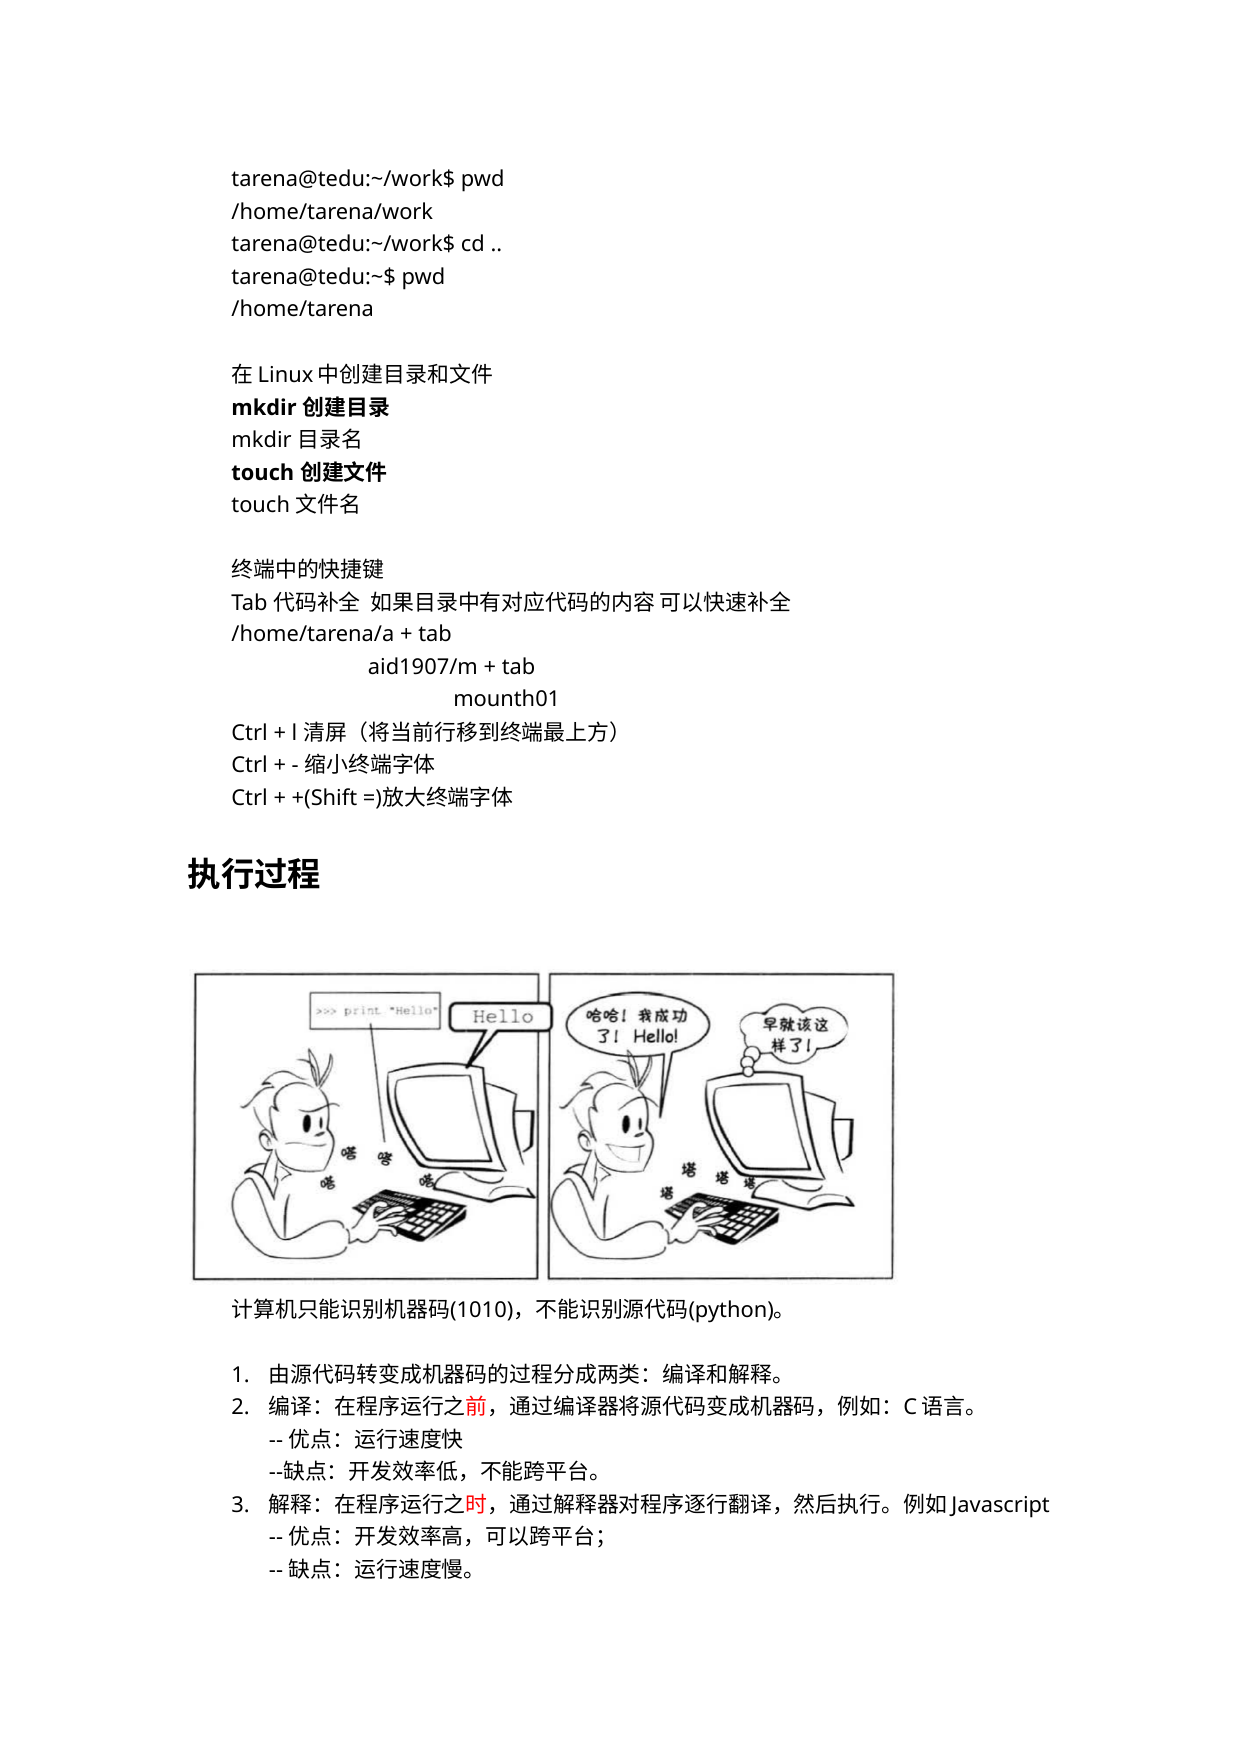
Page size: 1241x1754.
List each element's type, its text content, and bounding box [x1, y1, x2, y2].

text touch 文件名 [231, 487, 1053, 519]
list 编译：在程序运行之前，通过编译器将源代码变成机器码，例如：C语言。 [231, 1389, 1053, 1421]
list 由源代码转变成机器码的过程分成两类：编译和解释。 [231, 1356, 1053, 1389]
text /home/tarena [231, 292, 1053, 324]
text aid1907/m + tab [231, 649, 1053, 682]
text mkdir 目录名 [231, 422, 1053, 454]
text -- 优点：运行速度快 [225, 1421, 1053, 1454]
text tarena@tedu:~/work$ pwd [231, 162, 1053, 194]
text -- 缺点：运行速度慢。 [269, 1551, 1053, 1584]
text tarena@tedu:~$ pwd [231, 259, 1053, 292]
text 计算机只能识别机器码(1010)，不能识别源代码(python)。 [187, 1291, 1053, 1324]
text tarena@tedu:~/work$ cd .. [231, 227, 1053, 259]
text /home/tarena/work [231, 194, 1053, 227]
text 终端中的快捷键 [231, 552, 1053, 584]
text -- 优点：开发效率高，可以跨平台； [269, 1519, 1053, 1551]
text mkdir 创建目录 [231, 389, 1053, 422]
text /home/tarena/a + tab [231, 617, 1053, 649]
text 在Linux中创建目录和文件 [231, 357, 1053, 389]
picture [187, 966, 902, 1288]
text --缺点：开发效率低，不能跨平台。 [225, 1454, 1053, 1486]
list 解释：在程序运行之时，通过解释器对程序逐行翻译，然后执行。例如Javascript [231, 1486, 1053, 1519]
text touch 创建文件 [231, 454, 1053, 487]
text Ctrl + l 清屏（将当前行移到终端最上方） [231, 714, 1053, 747]
text Ctrl + - 缩小终端字体 [231, 747, 1053, 779]
text Ctrl + +(Shift =)放大终端字体 [231, 779, 1053, 812]
text mounth01 [231, 682, 1053, 714]
subtitle 执行过程 [187, 839, 1053, 904]
text Tab 代码补全 如果目录中有对应代码的内容 可以快速补全 [231, 584, 1053, 617]
